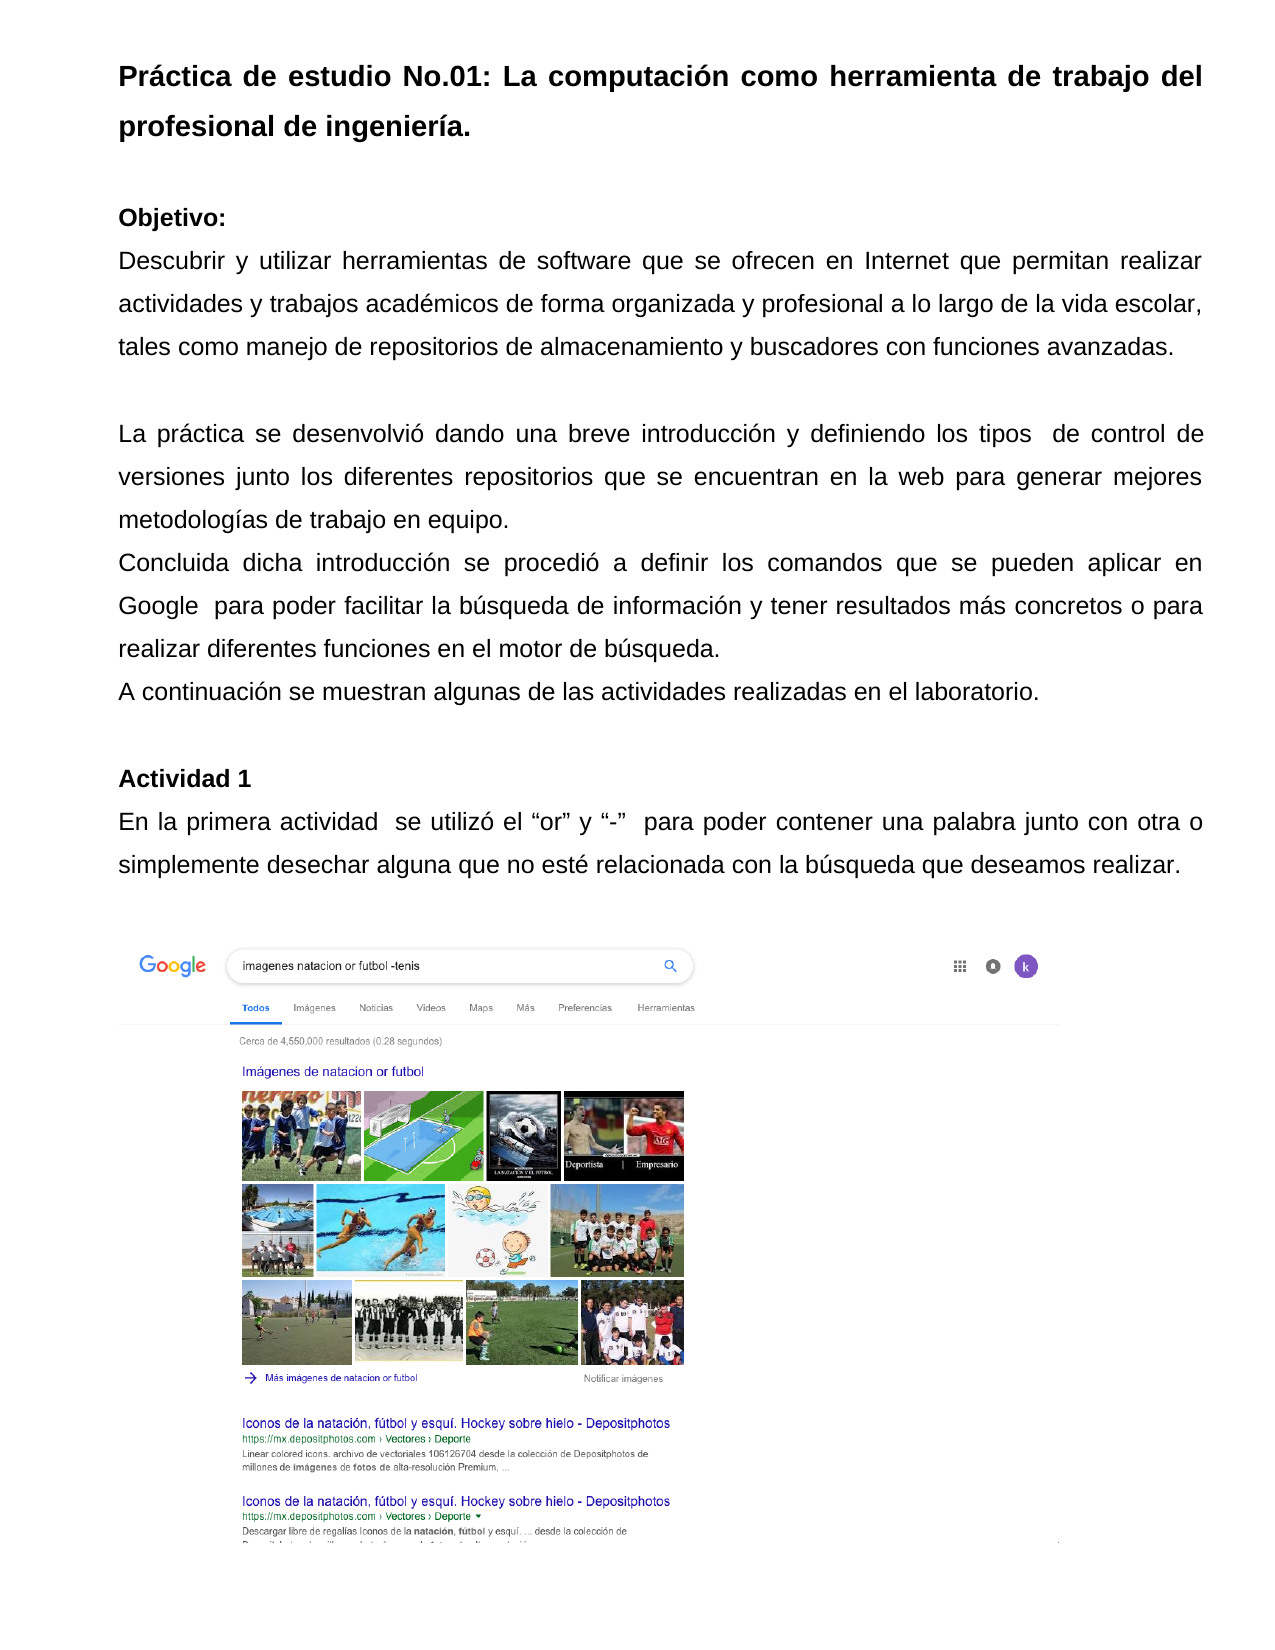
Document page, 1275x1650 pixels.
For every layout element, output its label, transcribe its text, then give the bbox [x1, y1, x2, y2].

text La práctica se desenvolvió dando una breve introducción y definiendo los tipos de control de versiones junto los diferentes repositorios que se encuentran en la web para generar mejores metodologías de trabajo en equipo. [118, 418, 1205, 533]
text Concluida dicha introducción se procedió a definir los comandos que se pueden aplicar en Google para poder facilitar la búsqueda de información y tener resultados más concretos o para realizar diferentes funciones en el motor de búsqueda. [118, 548, 1205, 663]
text Descubrir y utilizar herramientas de software que se ofrecen en Internet que permitan realizar actividades y trabajos académicos de forma organizada y profesional a lo largo de la vida escolar, tales como manejo de repositorios de almacenamiento y buscadores con funciones avanzadas. [118, 246, 1205, 361]
picture [118, 936, 1059, 1543]
text Actividad 1 [118, 763, 1205, 792]
text Práctica de estudio No.01: La computación como herramienta de trabajo del profesional de ingeniería. [118, 59, 1205, 143]
text Objetivo: [118, 203, 1205, 232]
text En la primera actividad se utilizó el “or” y “-” para poder contener una palabra junto con otra o simplemente desechar alguna que no esté relacionada con la búsqueda que deseamos realizar. [118, 807, 1205, 878]
text A continuación se muestran algunas de las actividades realizadas en el laboratorio. [118, 677, 1205, 706]
